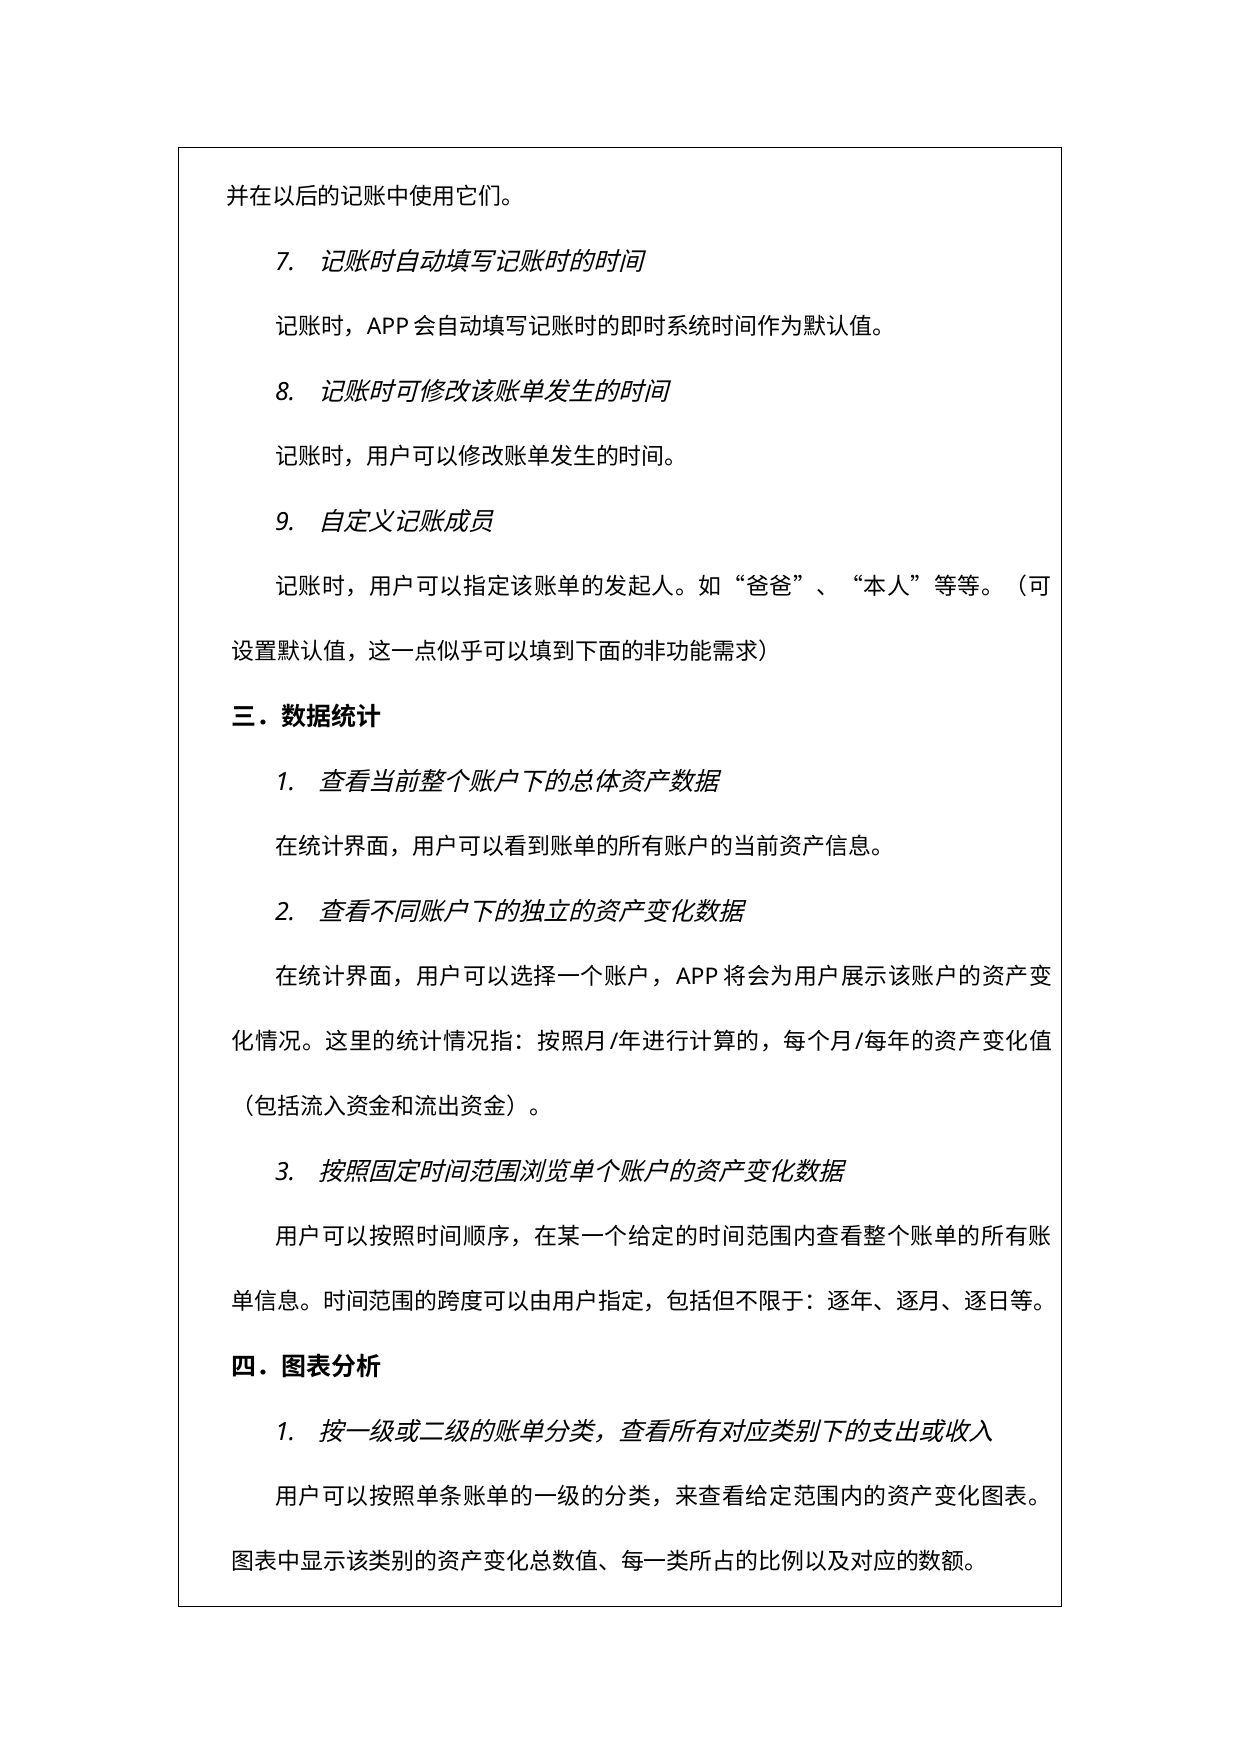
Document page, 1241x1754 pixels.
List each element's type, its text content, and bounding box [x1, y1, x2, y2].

list 查看不同账户下的独立的资产变化数据 [231, 877, 1053, 942]
list 按照固定时间范围浏览单个账户的资产变化数据 [231, 1137, 1053, 1202]
list 查看当前整个账户下的总体资产数据 [231, 747, 1053, 812]
list 记账时可修改该账单发生的时间 [231, 357, 1053, 422]
list 记账时，APP会自动填写记账时的即时系统时间作为默认值。 [275, 292, 1053, 357]
list 本功能是2.3、2.4功能的拓展功能。用户可以自定义新的一级、二级类型， 并在以后的记账中使用它们。 [187, 162, 1053, 227]
list 在统计界面，用户可以选择一个账户，APP将会为用户展示该账户的资产变化情况。这里的统计情况指：按照月/年进行计算的，每个月/每年的资产变化值（包括流入资金和流出资金）。 [231, 942, 1053, 1137]
list 用户可以按照时间顺序，在某一个给定的时间范围内查看整个账单的所有账单信息。时间范围的跨度可以由用户指定，包括但不限于：逐年、逐月、逐日等。 [231, 1202, 1053, 1332]
list 记账时，用户可以指定该账单的发起人。如“爸爸”、“本人”等等。（可设置默认值，这一点似乎可以填到下面的非功能需求） [231, 552, 1053, 682]
list 图表分析 [187, 1332, 1053, 1397]
list 按一级或二级的账单分类，查看所有对应类别下的支出或收入 [231, 1397, 1053, 1462]
list 自定义记账成员 [231, 487, 1053, 552]
list 记账时自动填写记账时的时间 [231, 227, 1053, 292]
list 记账时，用户可以修改账单发生的时间。 [275, 422, 1053, 487]
list 数据统计 [187, 682, 1053, 747]
list 用户可以按照单条账单的一级的分类，来查看给定范围内的资产变化图表。图表中显示该类别的资产变化总数值、每一类所占的比例以及对应的数额。 [231, 1462, 1053, 1592]
list 在统计界面，用户可以看到账单的所有账户的当前资产信息。 [275, 812, 1053, 877]
